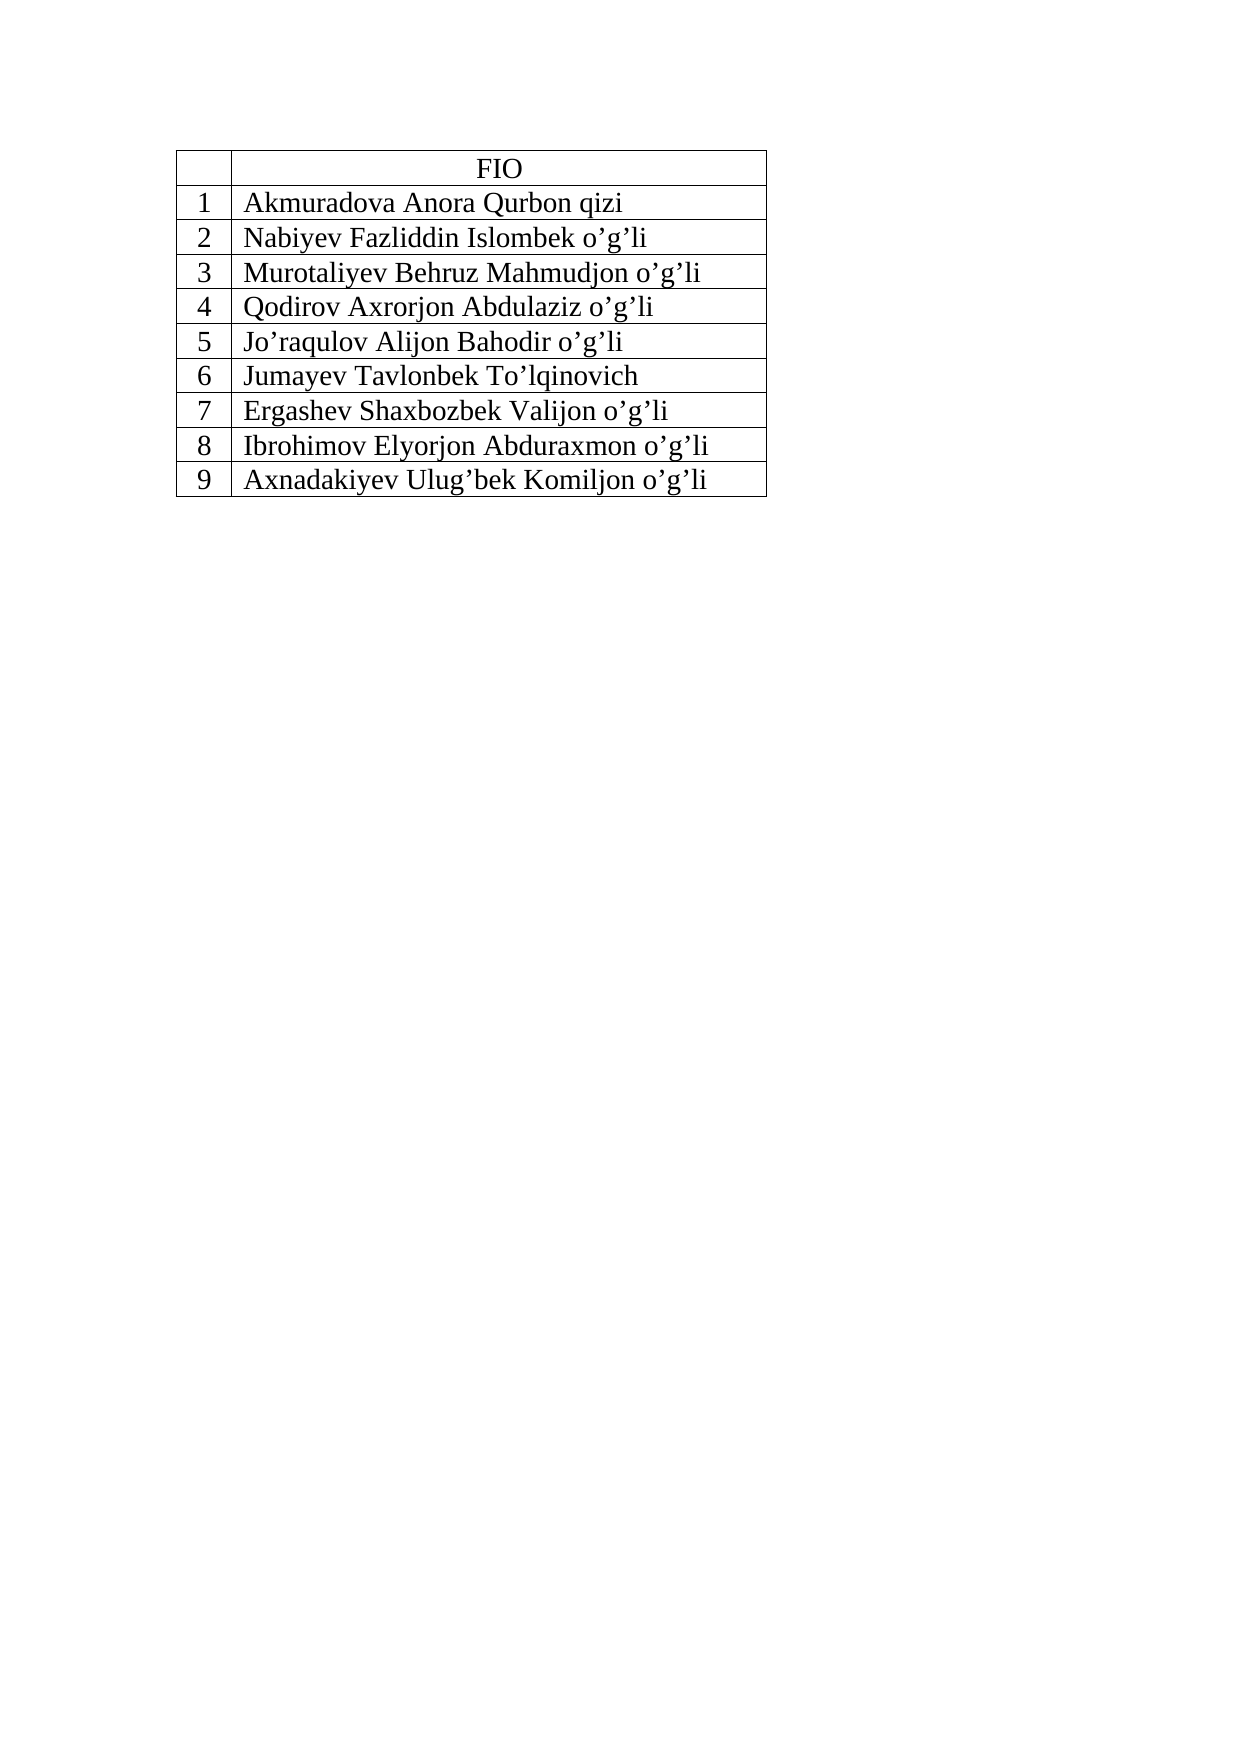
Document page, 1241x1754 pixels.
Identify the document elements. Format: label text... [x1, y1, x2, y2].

table_cell Qodirov Axrorjon Abdulaziz o’g’li [232, 289, 766, 323]
table_cell 9 [177, 462, 231, 496]
table_cell Akmuradova Anora Qurbon qizi [232, 186, 766, 219]
table_cell 2 [177, 220, 231, 254]
table_cell 4 [177, 289, 231, 323]
table_cell Ergashev Shaxbozbek Valijon o’g’li [232, 393, 766, 427]
table_cell Jumayev Tavlonbek To’lqinovich [232, 359, 766, 392]
table_cell Axnadakiyev Ulug’bek Komiljon o’g’li [232, 462, 766, 496]
table_cell 6 [177, 359, 231, 392]
table_cell Murotaliyev Behruz Mahmudjon o’g’li [232, 255, 766, 288]
table_cell 7 [177, 393, 231, 427]
table_cell 3 [177, 255, 231, 288]
table_cell Jo’raqulov Alijon Bahodir o’g’li [232, 324, 766, 357]
table_cell Ibrohimov Elyorjon Abduraxmon o’g’li [232, 428, 766, 461]
table_cell 8 [177, 428, 231, 461]
table_cell 1 [177, 186, 231, 219]
table_cell Nabiyev Fazliddin Islombek o’g’li [232, 220, 766, 254]
table_header FIO [232, 151, 766, 184]
table_cell 5 [177, 324, 231, 357]
table_header [177, 151, 231, 184]
